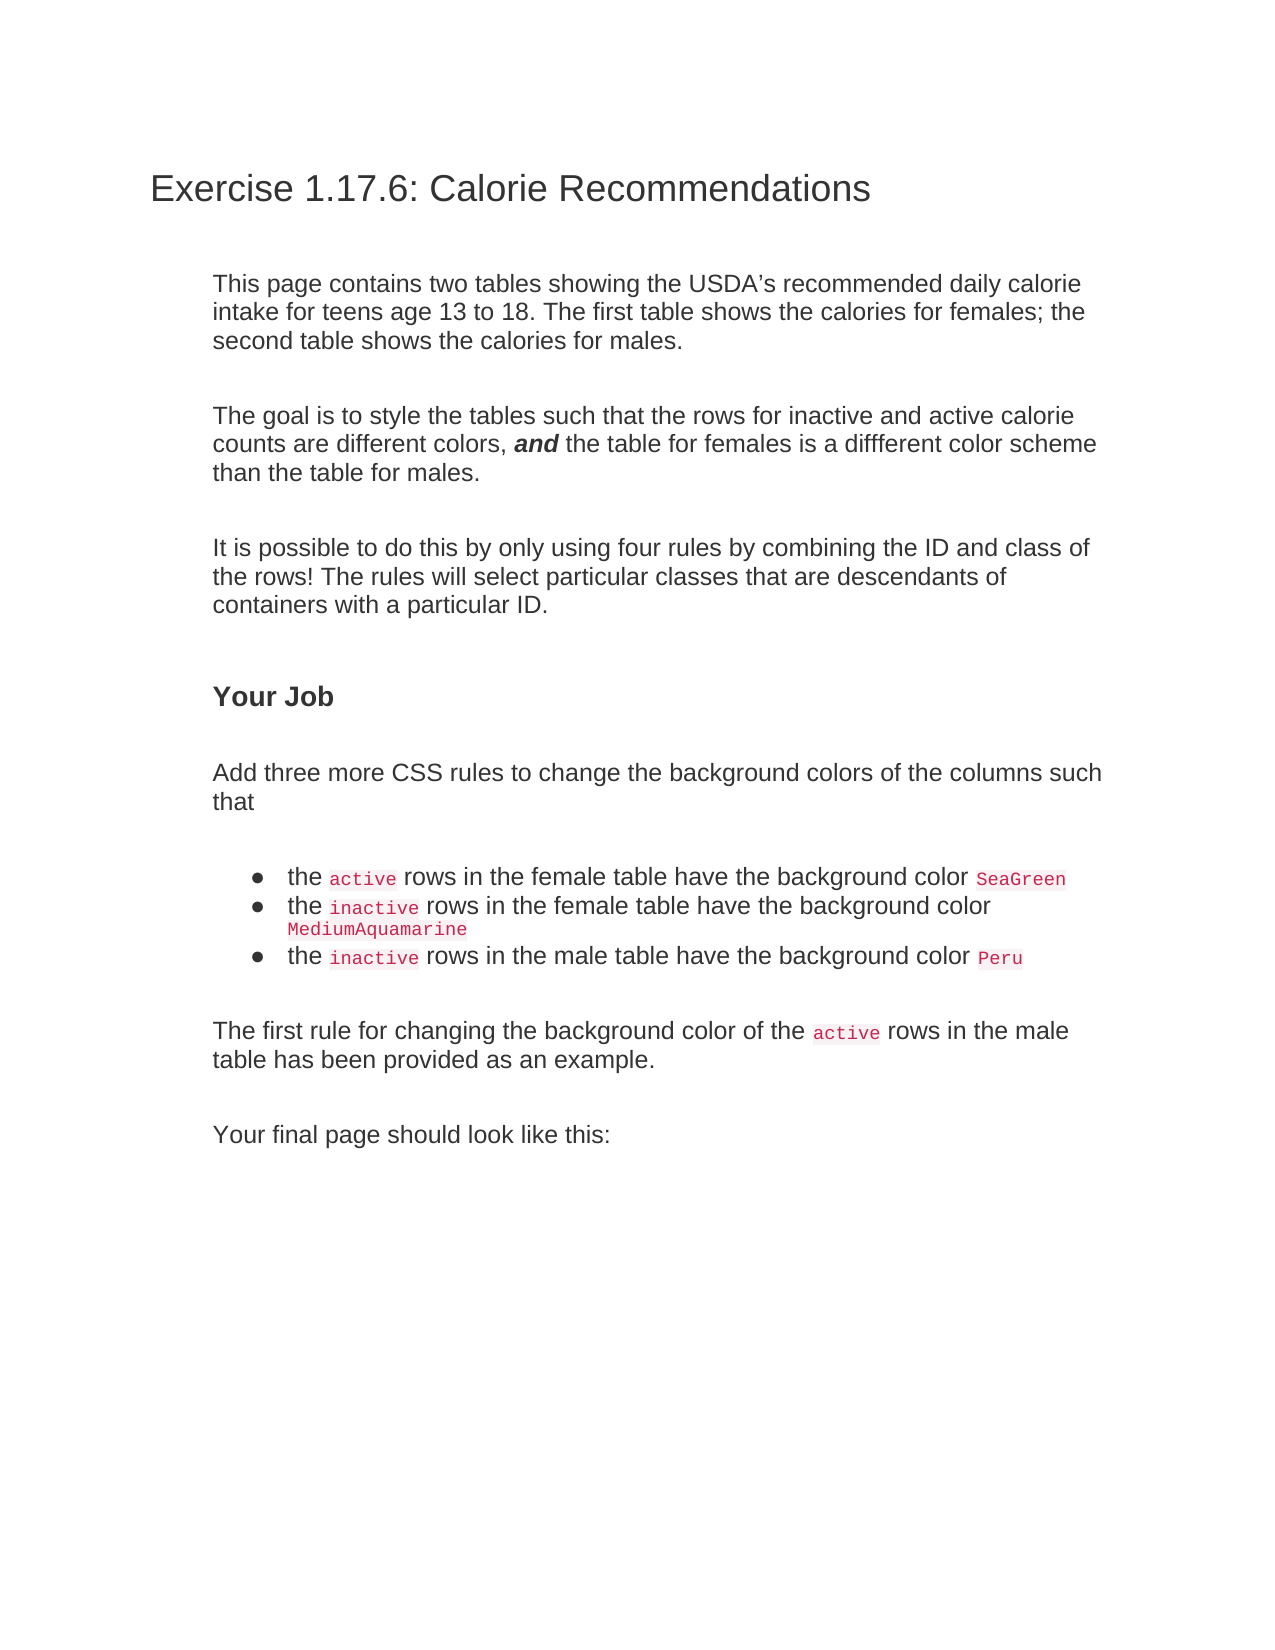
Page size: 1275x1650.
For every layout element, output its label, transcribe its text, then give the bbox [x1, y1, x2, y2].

list the active rows in the female table have the background color SeaGreen [250, 862, 1125, 891]
text It is possible to do this by only using four rules by combining the ID and class of the rows! The rules will select particular classes that are descendants of containers with a particular ID. [212, 533, 1125, 619]
text This page contains two tables showing the USDA’s recommended daily calorie intake for teens age 13 to 18. The first table shows the calories for females; the second table shows the calories for males. [212, 268, 1125, 355]
text Add three more CSS rules to change the background colors of the columns such that [212, 758, 1125, 816]
list the inactive rows in the female table have the background color MediumAquamarine [250, 891, 1125, 941]
subtitle Your Job [212, 681, 1125, 712]
text The first rule for changing the background color of the active rows in the male table has been provided as an example. [212, 1016, 1125, 1074]
subtitle Exercise 1.17.6: Calorie Recommendations [150, 167, 1125, 210]
text The goal is to style the tables such that the rows for inactive and active calorie counts are different colors, and the table for females is a diffferent color scheme than the table for males. [212, 401, 1125, 487]
text Your final page should look like this: [212, 1119, 1125, 1148]
list the inactive rows in the male table have the background color Peru [250, 941, 1125, 970]
